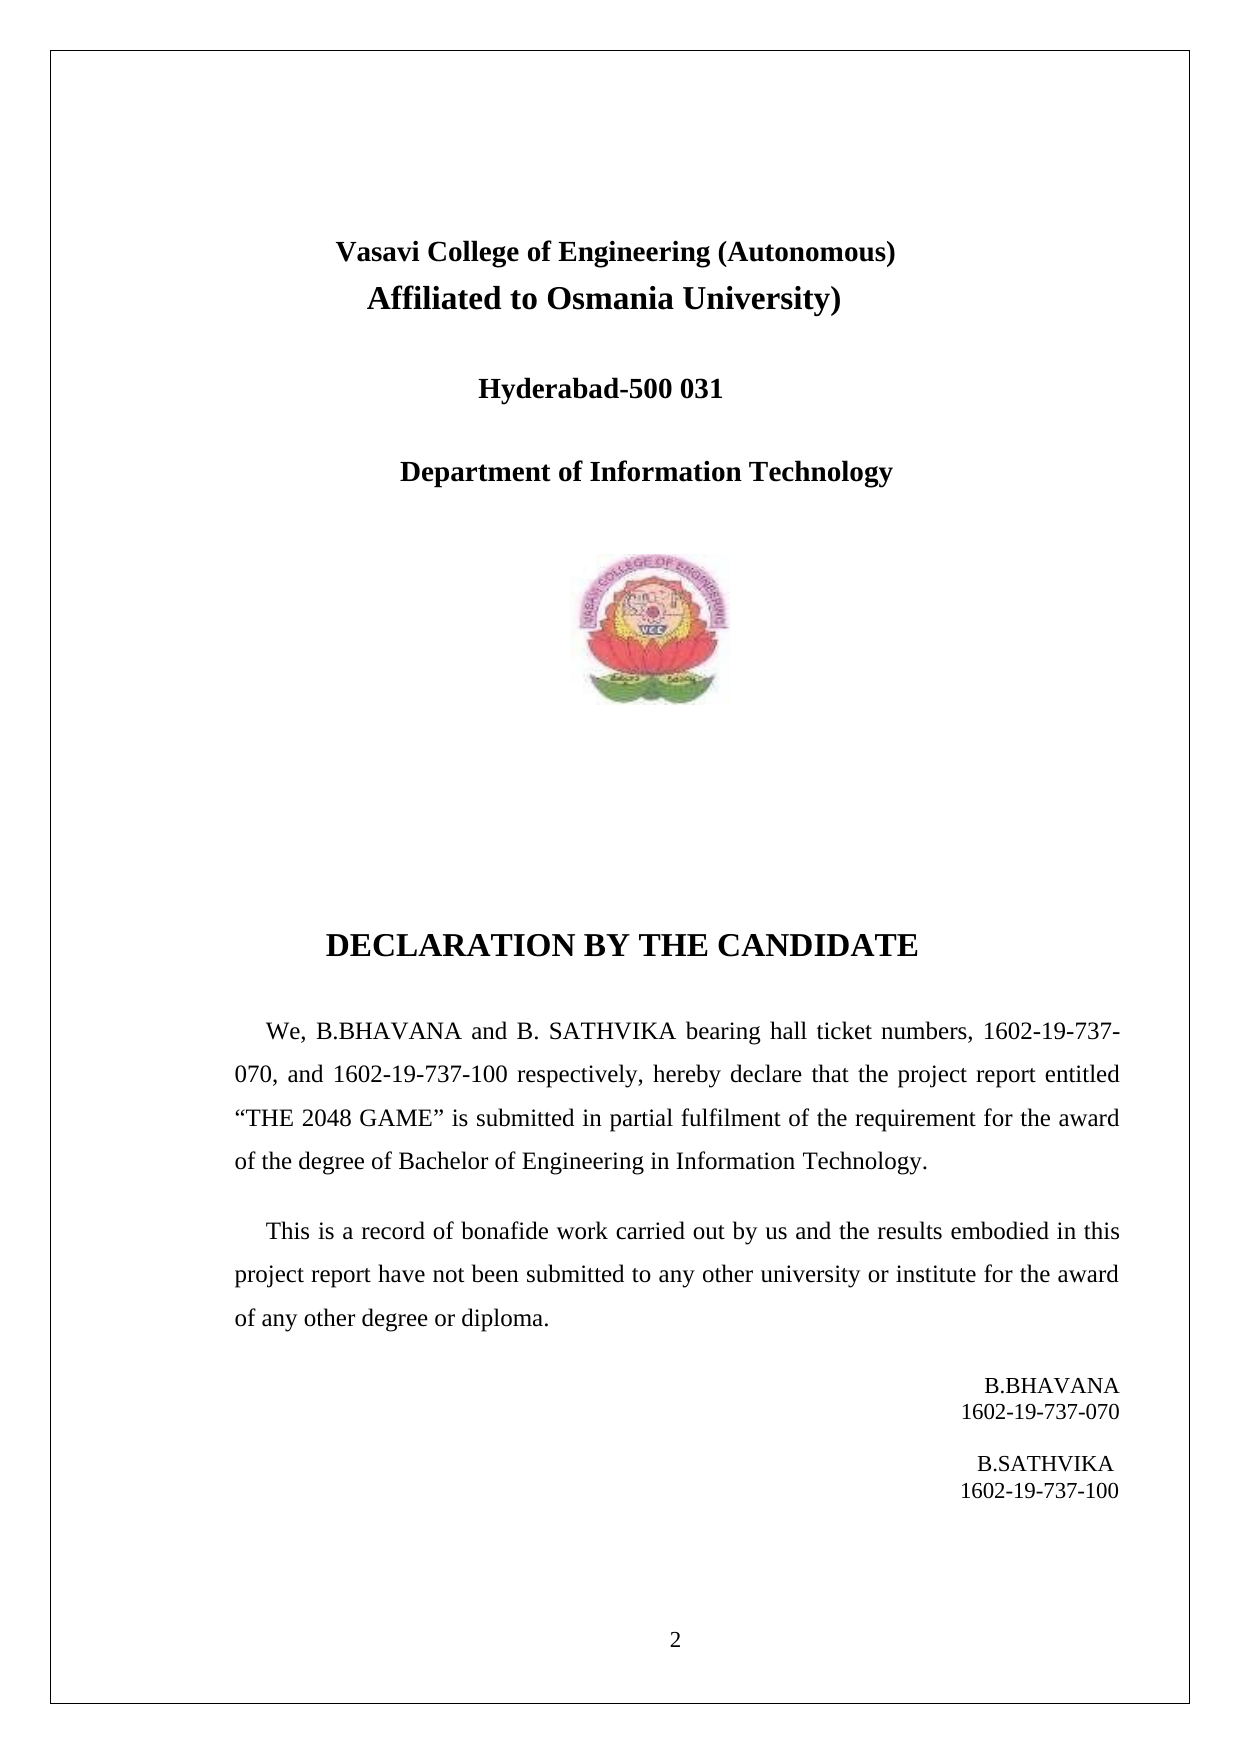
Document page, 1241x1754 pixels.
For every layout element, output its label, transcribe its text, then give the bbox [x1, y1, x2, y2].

text Department of Information Technology [325, 454, 968, 488]
text B.BHAVANA [175, 1372, 1119, 1399]
text 1602-19-737-100 [960, 1477, 1120, 1503]
text Vasavi College of Engineering (Autonomous) [175, 234, 1176, 267]
text This is a record of bonafide work carried out by us and the results embodied in this project report have not been submitted to any other university or institute for the award of any other degree or diploma. [234, 1216, 1121, 1332]
text Affiliated to Osmania University) [325, 278, 968, 317]
text DECLARATION BY THE CANDIDATE [326, 925, 1176, 964]
text B.SATHVIKA [960, 1449, 1120, 1476]
text Hyderabad-500 031 [325, 371, 968, 405]
text 1602-19-737-070 [175, 1399, 1119, 1425]
text We, B.BHAVANA and B. SATHVIKA bearing hall ticket numbers, 1602-19-737-070, and 1602-19-737-100 respectively, hereby declare that the project report entitled “THE 2048 GAME” is submitted in partial fulfilment of the requirement for the award of the degree of Bachelor of Engineering in Information Technology. [234, 1016, 1121, 1174]
picture [570, 554, 730, 705]
